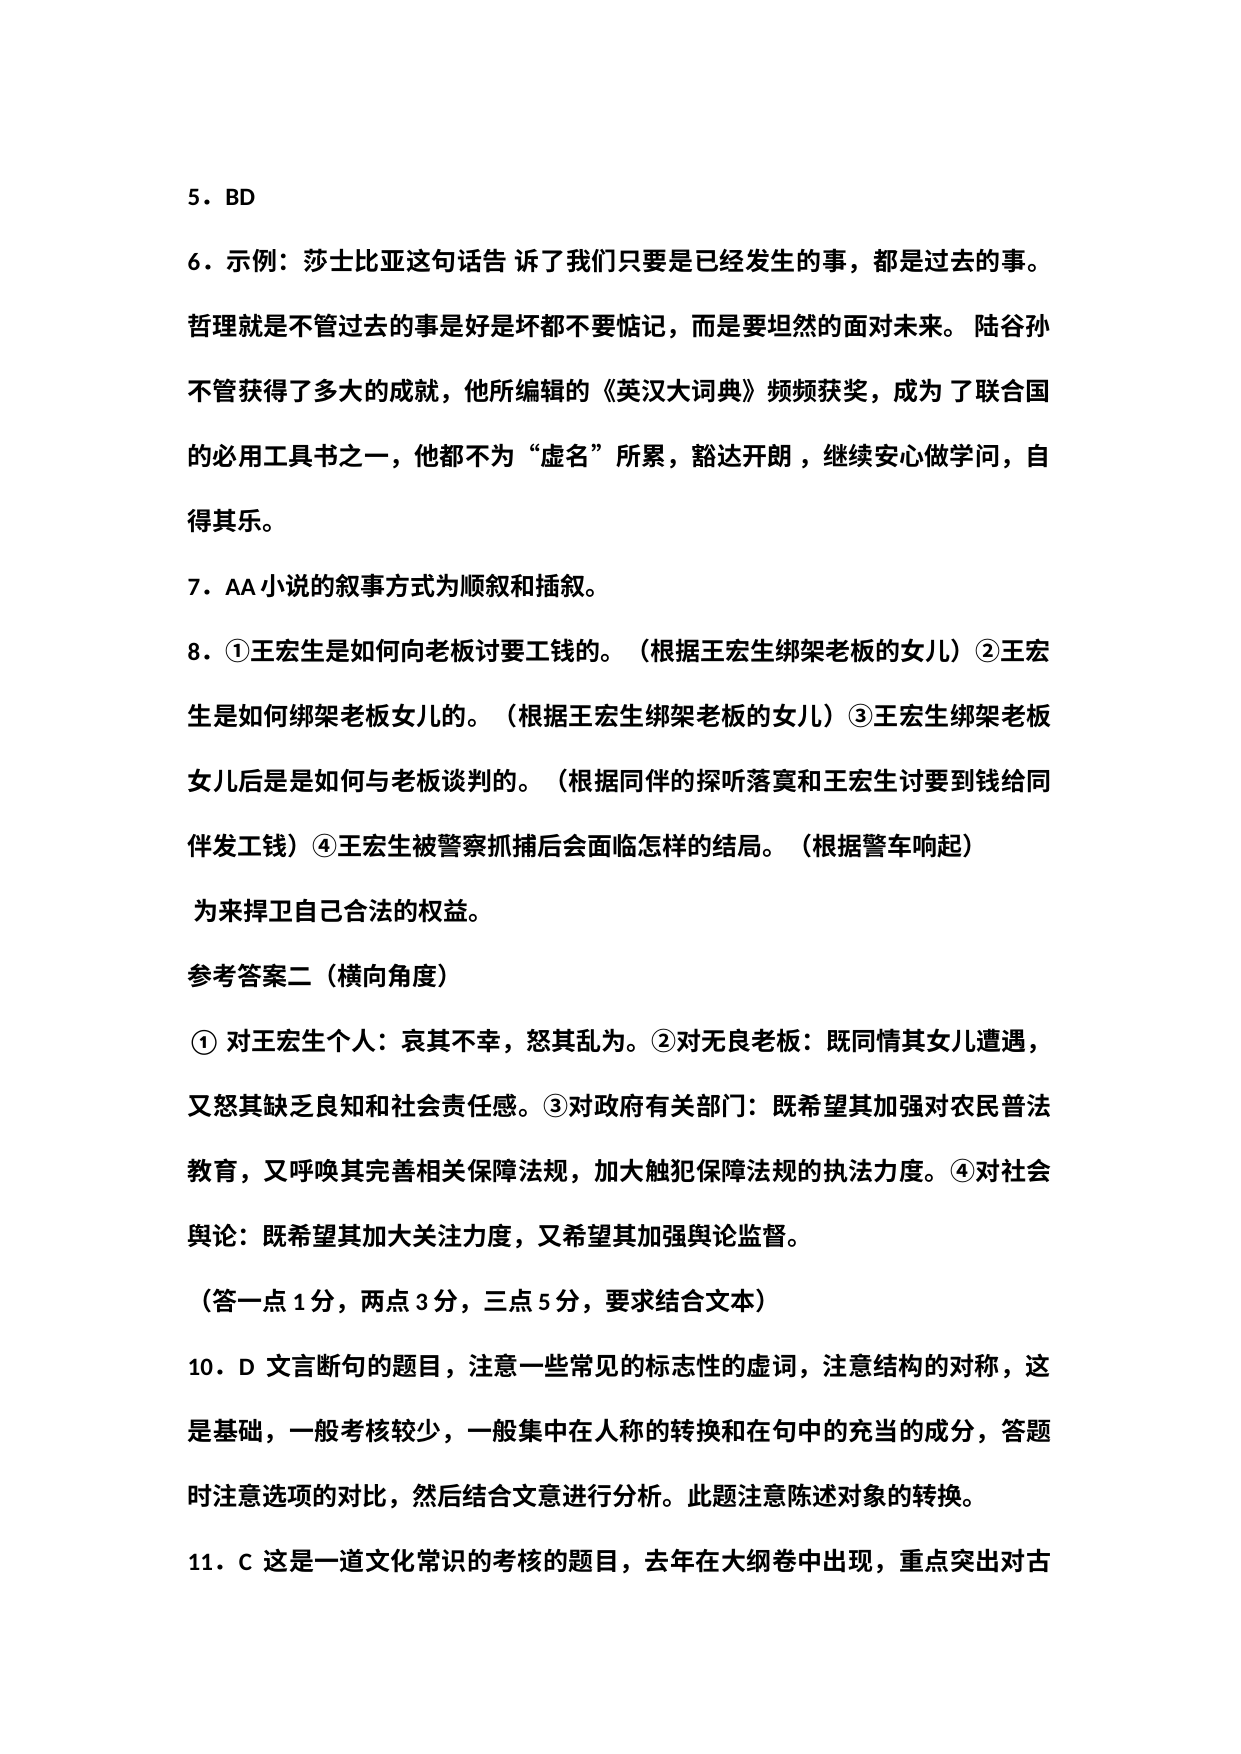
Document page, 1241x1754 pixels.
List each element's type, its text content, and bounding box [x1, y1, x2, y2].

text ①对王宏生个人：哀其不幸，怒其乱为。②对无良老板：既同情其女儿遭遇，又怒其缺乏良知和社会责任感。③对政府有关部门：既希望其加强对农民普法教育，又呼唤其完善相关保障法规，加大触犯保障法规的执法力度。④对社会舆论：既希望其加大关注力度，又希望其加强舆论监督。 [187, 1007, 1053, 1267]
text 参考答案二（横向角度） [187, 942, 1053, 1007]
text 10．D 文言断句的题目，注意一些常见的标志性的虚词，注意结构的对称，这是基础，一般考核较少，一般集中在人称的转换和在句中的充当的成分，答题时注意选项的对比，然后结合文意进行分析。此题注意陈述对象的转换。 [187, 1332, 1053, 1527]
text 7．AA小说的叙事方式为顺叙和插叙。 [187, 552, 1053, 617]
text （答一点1分，两点3分，三点5分，要求结合文本） [187, 1267, 1053, 1332]
text 5．BD [187, 162, 1053, 227]
text 6．示例：莎士比亚这句话告 诉了我们只要是已经发生的事，都是过去的事。哲理就是不管过去的事是好是坏都不要惦记，而是要坦然的面对未来。 陆谷孙不管获得了多大的成就，他所编辑的《英汉大词典》频频获奖，成为 了联合国的必用工具书之一，他都不为“虚名”所累，豁达开朗 ，继续安心做学问，自得其乐。 [187, 227, 1053, 552]
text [187, 1527, 1053, 1592]
text 为来捍卫自己合法的权益。 [187, 877, 1053, 942]
text 8．①王宏生是如何向老板讨要工钱的。（根据王宏生绑架老板的女儿）②王宏生是如何绑架老板女儿的。（根据王宏生绑架老板的女儿）③王宏生绑架老板女儿后是是如何与老板谈判的。（根据同伴的探听落寞和王宏生讨要到钱给同伴发工钱）④王宏生被警察抓捕后会面临怎样的结局。（根据警车响起） [187, 617, 1053, 877]
